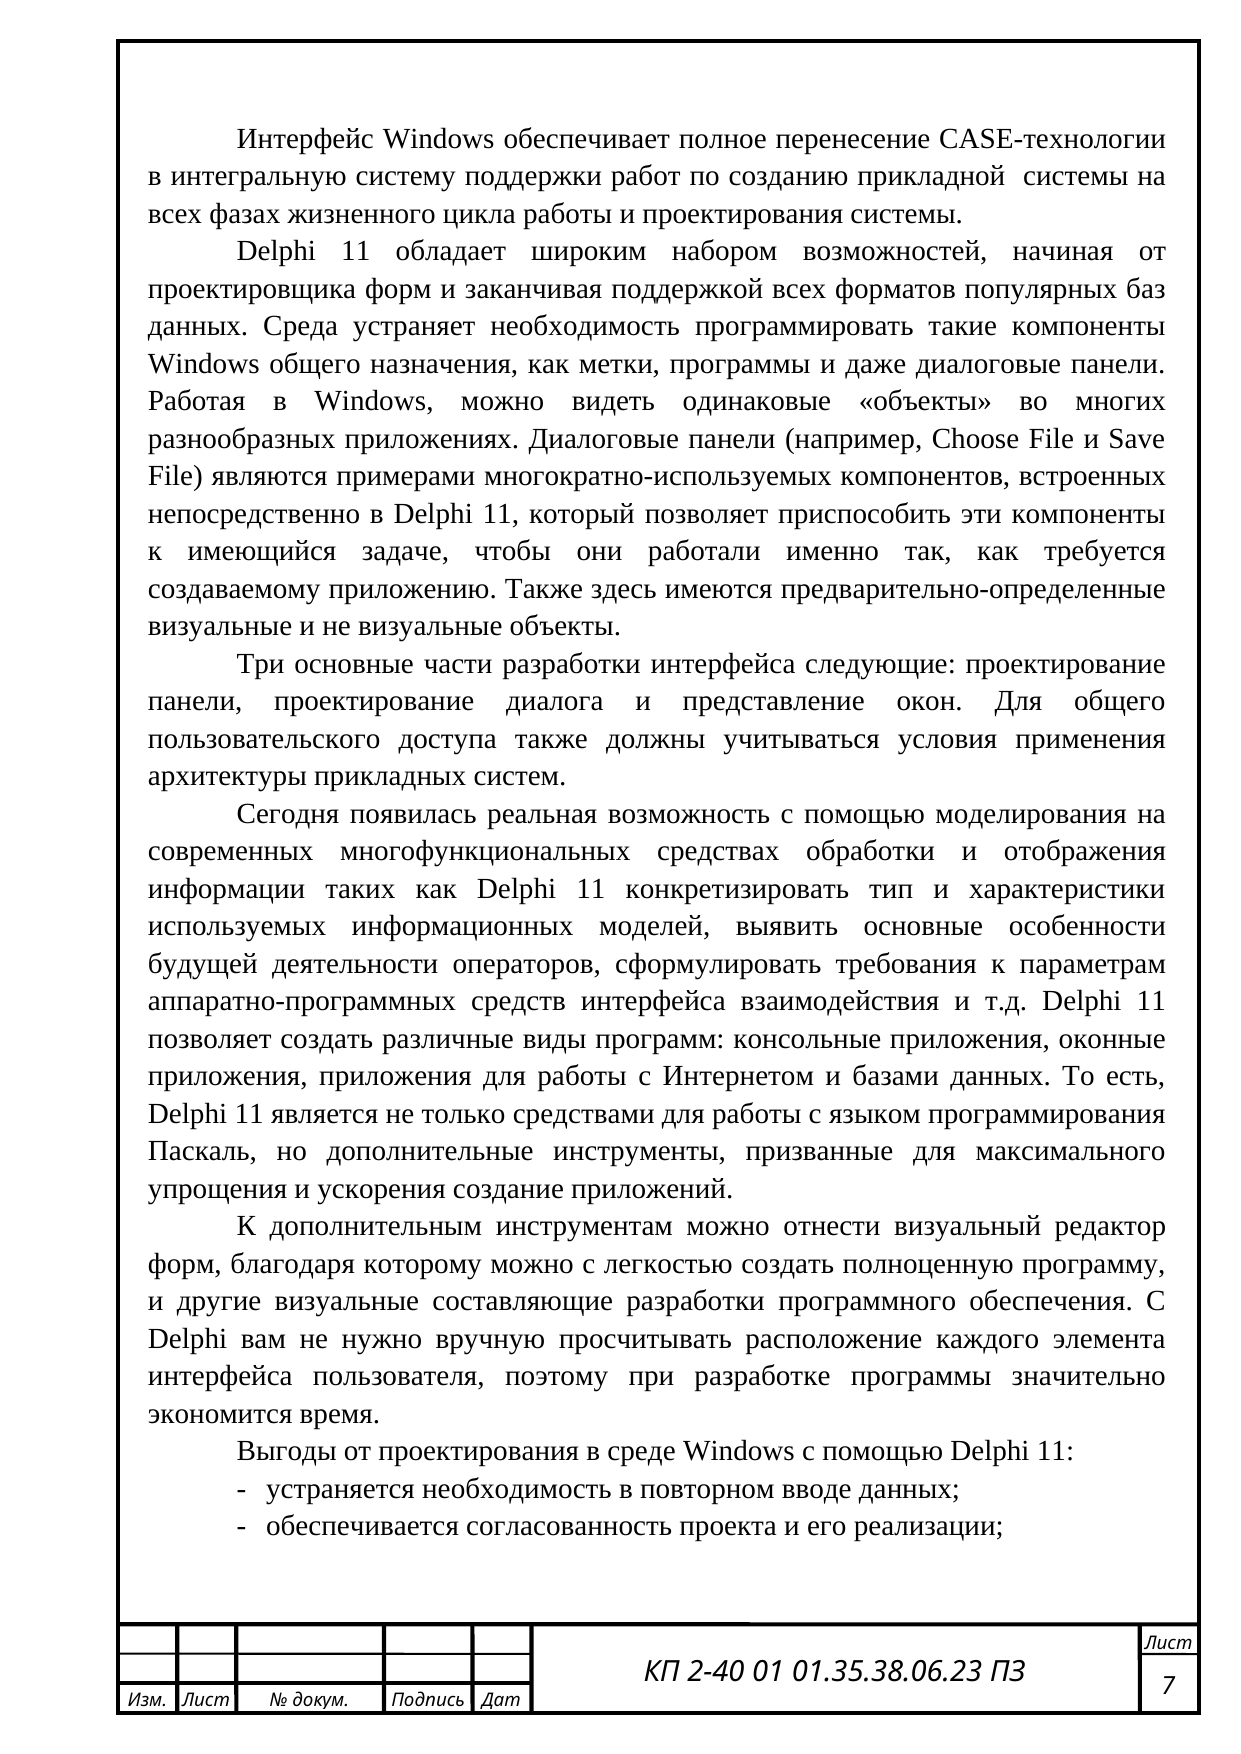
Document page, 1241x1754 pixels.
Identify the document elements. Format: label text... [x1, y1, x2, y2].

text Интерфейс Windows обеспечивает полное перенесение CASE-технологии в интегральную систему поддержки работ по созданию прикладной системы на всех фазах жизненного цикла работы и проектирования системы. [148, 118, 1167, 231]
text Delphi 11 обладает широким набором возможностей, начиная от проектировщика форм и заканчивая поддержкой всех форматов популярных баз данных. Среда устраняет необходимость программировать такие компоненты Windows общего назначения, как метки, программы и даже диалоговые панели. Работая в Windows, можно видеть одинаковые «объекты» во многих разнообразных приложениях. Диалоговые панели (например, Choose File и Save File) являются примерами многократно-используемых компонентов, встроенных непосредственно в Delphi 11, который позволяет приспособить эти компоненты к имеющийся задаче, чтобы они работали именно так, как требуется создаваемому приложению. Также здесь имеются предварительно-определенные визуальные и не визуальные объекты. [148, 231, 1167, 643]
text К дополнительным инструментам можно отнести визуальный редактор форм, благодаря которому можно с легкостью создать полноценную программу, и другие визуальные составляющие разработки программного обеспечения. С Delphi вам не нужно вручную просчитывать расположение каждого элемента интерфейса пользователя, поэтому при разработке программы значительно экономится время. [148, 1206, 1167, 1431]
text Три основные части разработки интерфейса следующие: проектирование панели, проектирование диалога и представление окон. Для общего пользовательского доступа также должны учитываться условия применения архитектуры прикладных систем. [148, 643, 1167, 793]
list устраняется необходимость в повторном вводе данных; [148, 1468, 1166, 1506]
text Сегодня появилась реальная возможность с помощью моделирования на современных многофункциональных средствах обработки и отображения информации таких как Delphi 11 конкретизировать тип и характеристики используемых информационных моделей, выявить основные особенности будущей деятельности операторов, сформулировать требования к параметрам аппаратно-программных средств интерфейса взаимодействия и т.д. Delphi 11 позволяет создать различные виды программ: консольные приложения, оконные приложения, приложения для работы с Интернетом и базами данных. То есть, Delphi 11 является не только средствами для работы с языком программирования Паскаль, но дополнительные инструменты, призванные для максимального упрощения и ускорения создание приложений. [148, 793, 1167, 1206]
text Выгоды от проектирования в среде Windows с помощью Delphi 11: [148, 1431, 1167, 1468]
list обеспечивается согласованность проекта и его реализации; [148, 1506, 1166, 1543]
